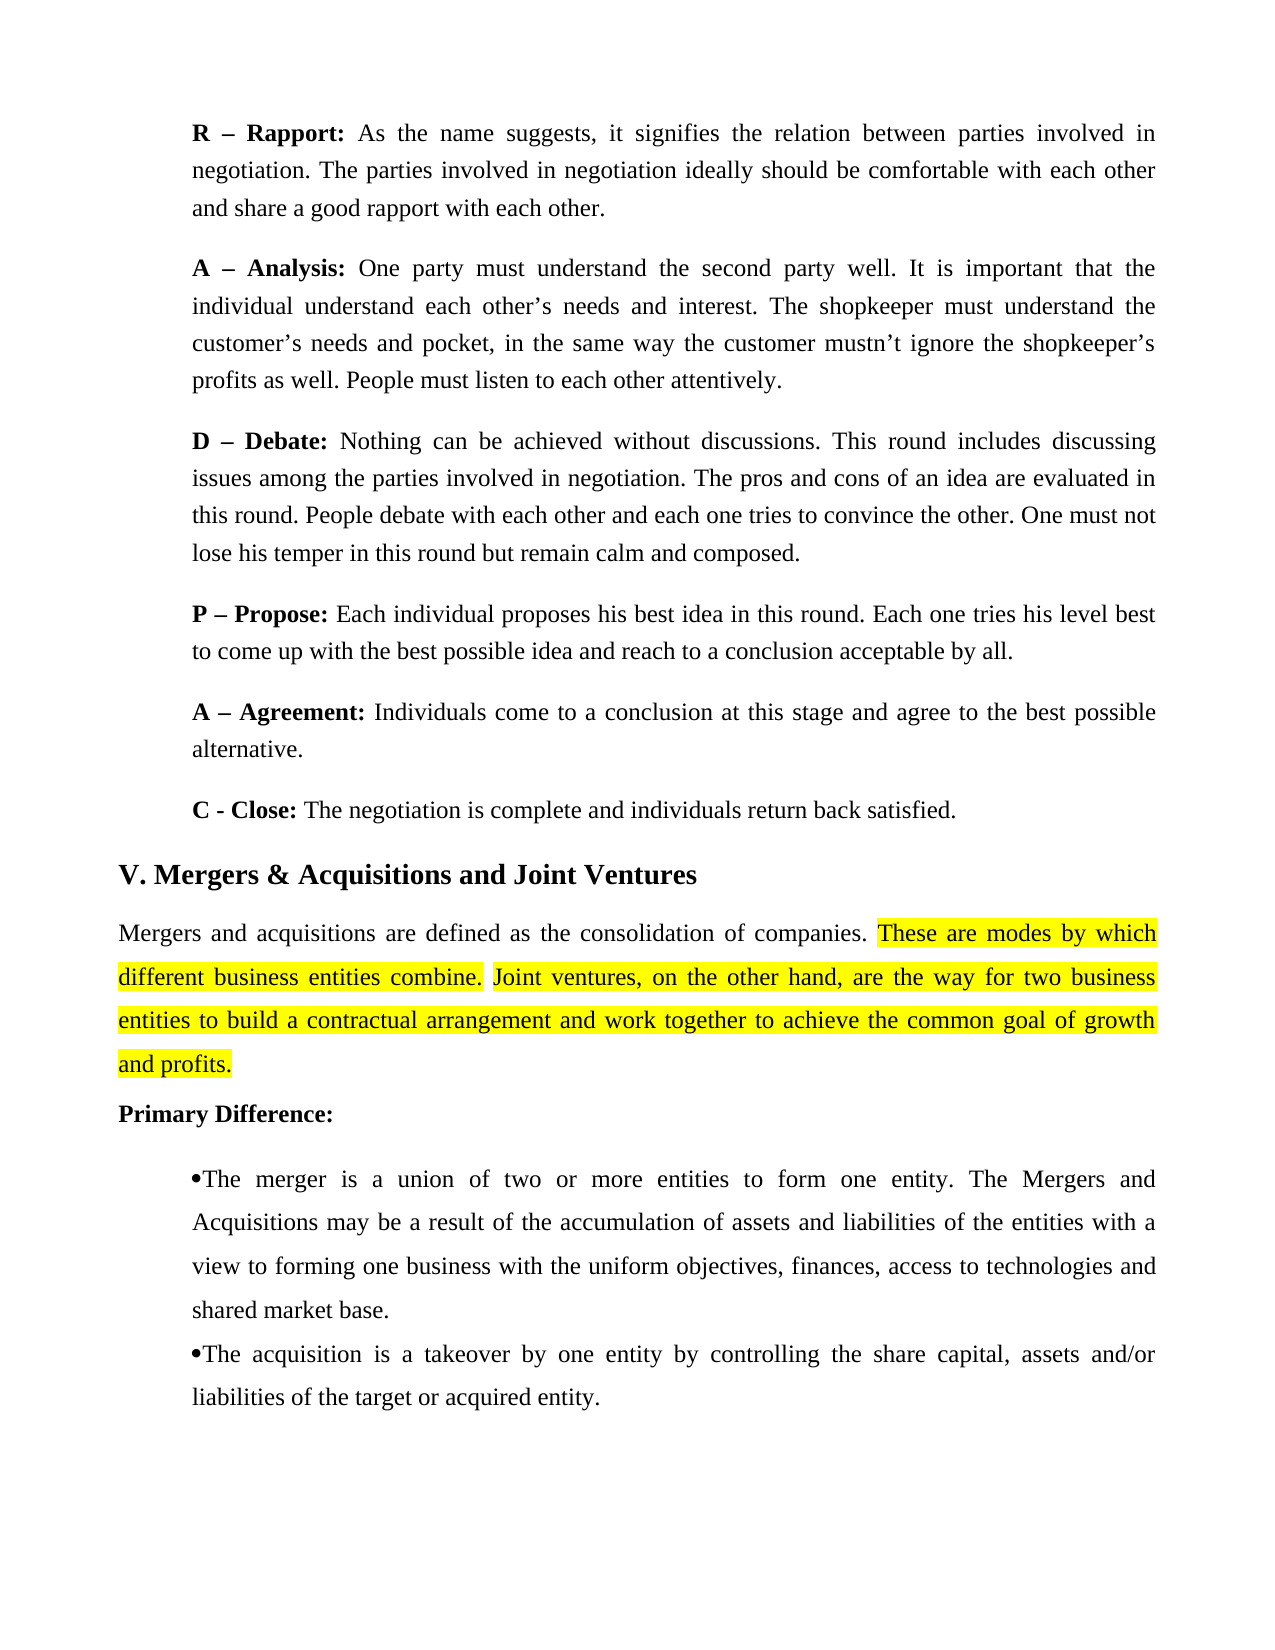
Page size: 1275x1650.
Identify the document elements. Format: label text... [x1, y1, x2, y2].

subtitle Primary Difference: [118, 1099, 1157, 1128]
text D – Debate: Nothing can be achieved without discussions. This round includes discussing issues among the parties involved in negotiation. The pros and cons of an idea are evaluated in this round. People debate with each other and each one tries to convince the other. One must not lose his temper in this round but remain calm and composed. [192, 426, 1157, 567]
text C - Close: The negotiation is complete and individuals return back satisfied. [192, 795, 1157, 823]
list The merger is a union of two or more entities to form one entity. The Mergers and Acquisitions may be a result of the accumulation of assets and liabilities of the entities with a view to forming one business with the uniform objectives, finances, access to technologies and shared market base. [192, 1149, 1157, 1324]
text Mergers and acquisitions are defined as the consolidation of companies. These are modes by which different business entities combine. Joint ventures, on the other hand, are the way for two business entities to build a contractual arrangement and work together to achieve the common goal of growth and profits. [118, 1034, 1157, 1078]
text P – Propose: Each individual proposes his best idea in this round. Each one tries his level best to come up with the best possible idea and reach to a conclusion acceptable by all. [192, 599, 1157, 665]
text A – Agreement: Individuals come to a conclusion at this stage and agree to the best possible alternative. [192, 697, 1157, 763]
text V. Mergers & Acquisitions and Joint Ventures [118, 857, 1157, 891]
text A – Analysis: One party must understand the second party well. It is important that the individual understand each other’s needs and interest. The shopkeeper must understand the customer’s needs and pocket, in the same way the customer mustn’t ignore the shopkeeper’s profits as well. People must listen to each other attentively. [192, 253, 1157, 394]
list The acquisition is a takeover by one entity by controlling the share capital, assets and/or liabilities of the target or acquired entity. [192, 1324, 1157, 1411]
text R – Rapport: As the name suggests, it signifies the relation between parties involved in negotiation. The parties involved in negotiation ideally should be comfortable with each other and share a good rapport with each other. [192, 118, 1157, 221]
text Mergers and acquisitions are defined as the consolidation of companies. These are modes by which different business entities combine. Joint ventures, on the other hand, are the way for two business entities to build a contractual arrangement and work together to achieve the common goal of growth and profits. [118, 903, 1157, 1006]
